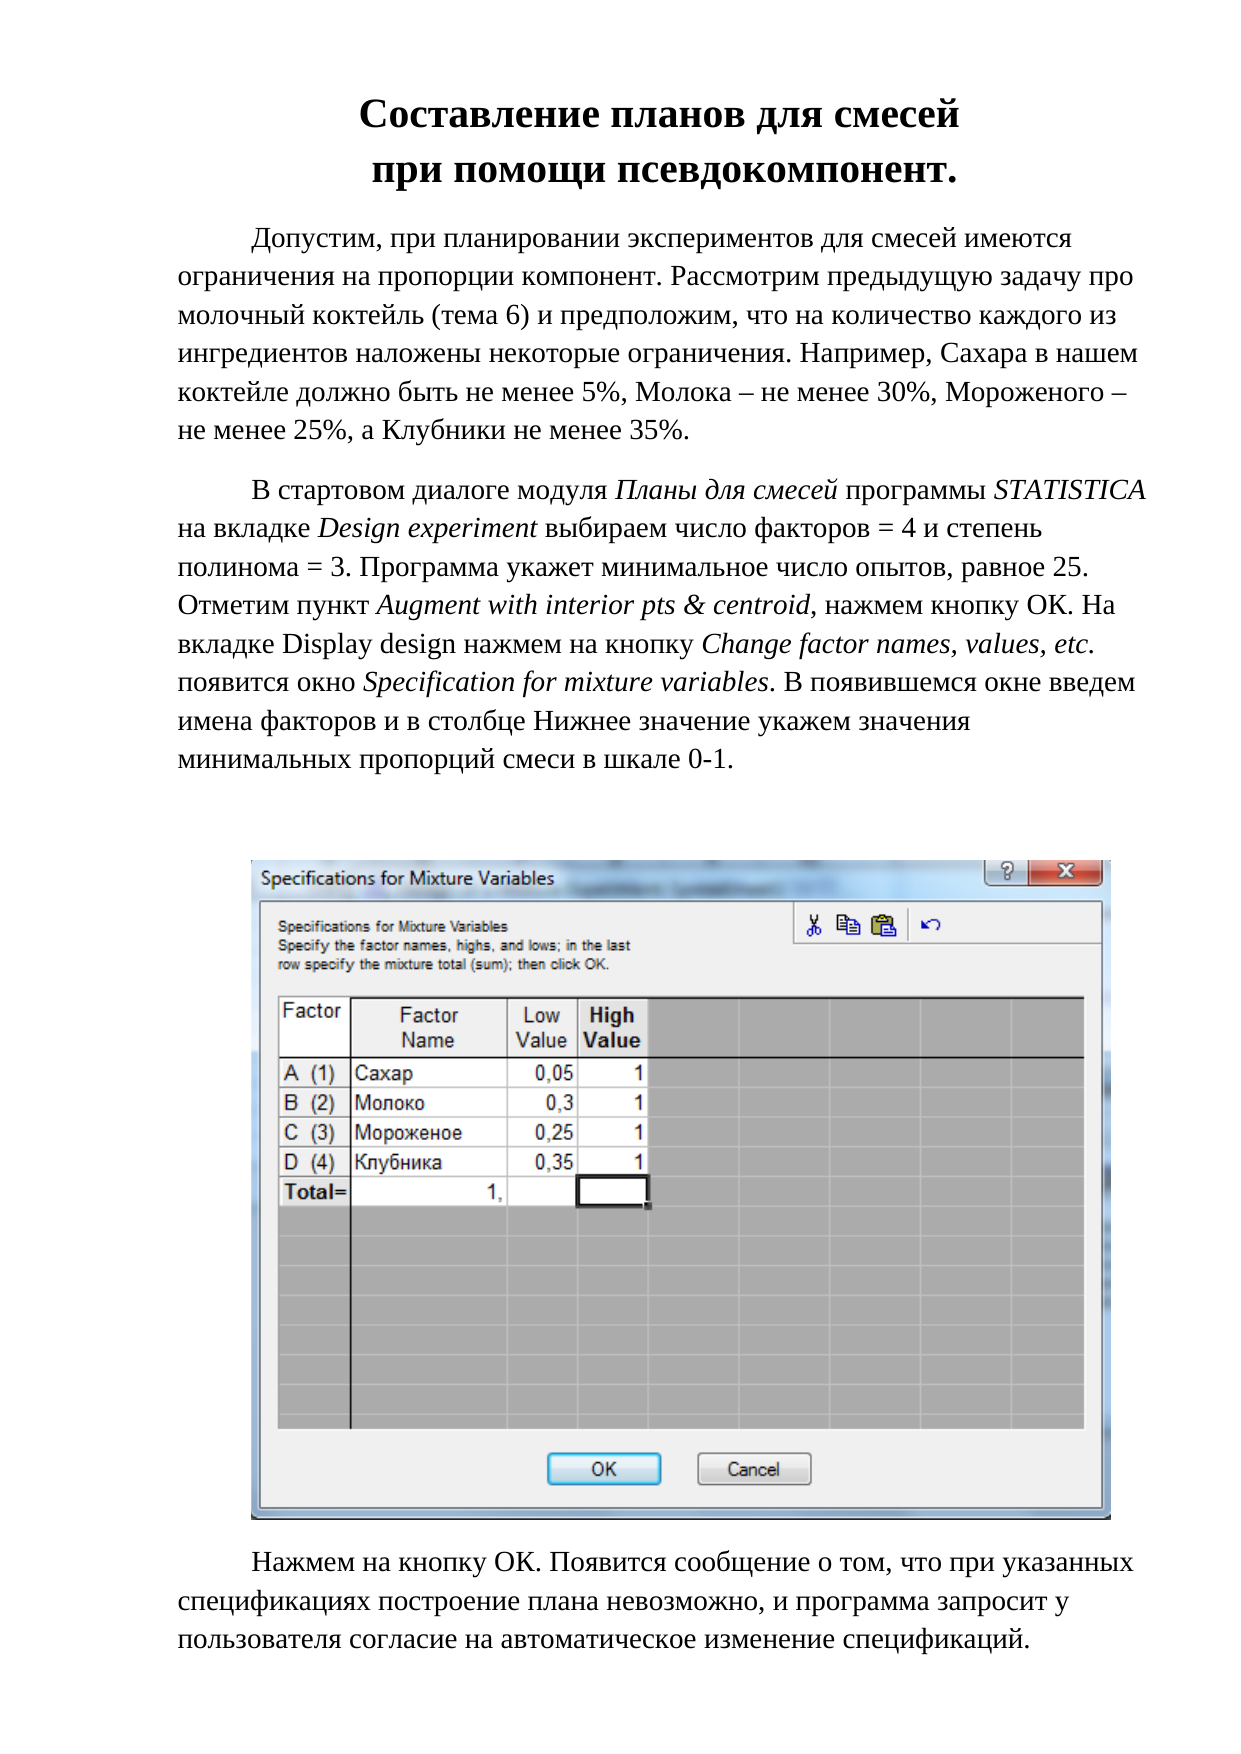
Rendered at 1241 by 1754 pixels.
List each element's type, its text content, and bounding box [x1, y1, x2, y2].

text Допустим, при планировании экспериментов для смесей имеются ограничения на пропорции компонент. Рассмотрим предыдущую задачу про молочный коктейль (тема 6) и предположим, что на количество каждого из ингредиентов наложены некоторые ограничения. Например, Сахара в нашем коктейле должно быть не менее 5%, Молока – не менее 30%, Мороженого – не менее 25%, а Клубники не менее 35%. [177, 220, 1152, 446]
text Составление планов для смесей при помощи псевдокомпонент. [177, 89, 1152, 192]
picture [251, 860, 1111, 1520]
text В стартовом диалоге модуля Планы для смесей программы STATISTICA на вкладке Design experiment выбираем число факторов = 4 и степень полинома = 3. Программа укажет минимальное число опытов, равное 25. Отметим пункт Augment with interior pts & centroid, нажмем кнопку ОК. На вкладке Display design нажмем на кнопку Change factor names, values, etc. появится окно Specification for mixture variables. В появившемся окне введем имена факторов и в столбце Нижнее значение укажем значения минимальных пропорций смеси в шкале 0-1. [177, 472, 1152, 775]
text Нажмем на кнопку ОК. Появится сообщение о том, что при указанных спецификациях построение плана невозможно, и программа запросит у пользователя согласие на автоматическое изменение спецификаций. [177, 1544, 1152, 1655]
